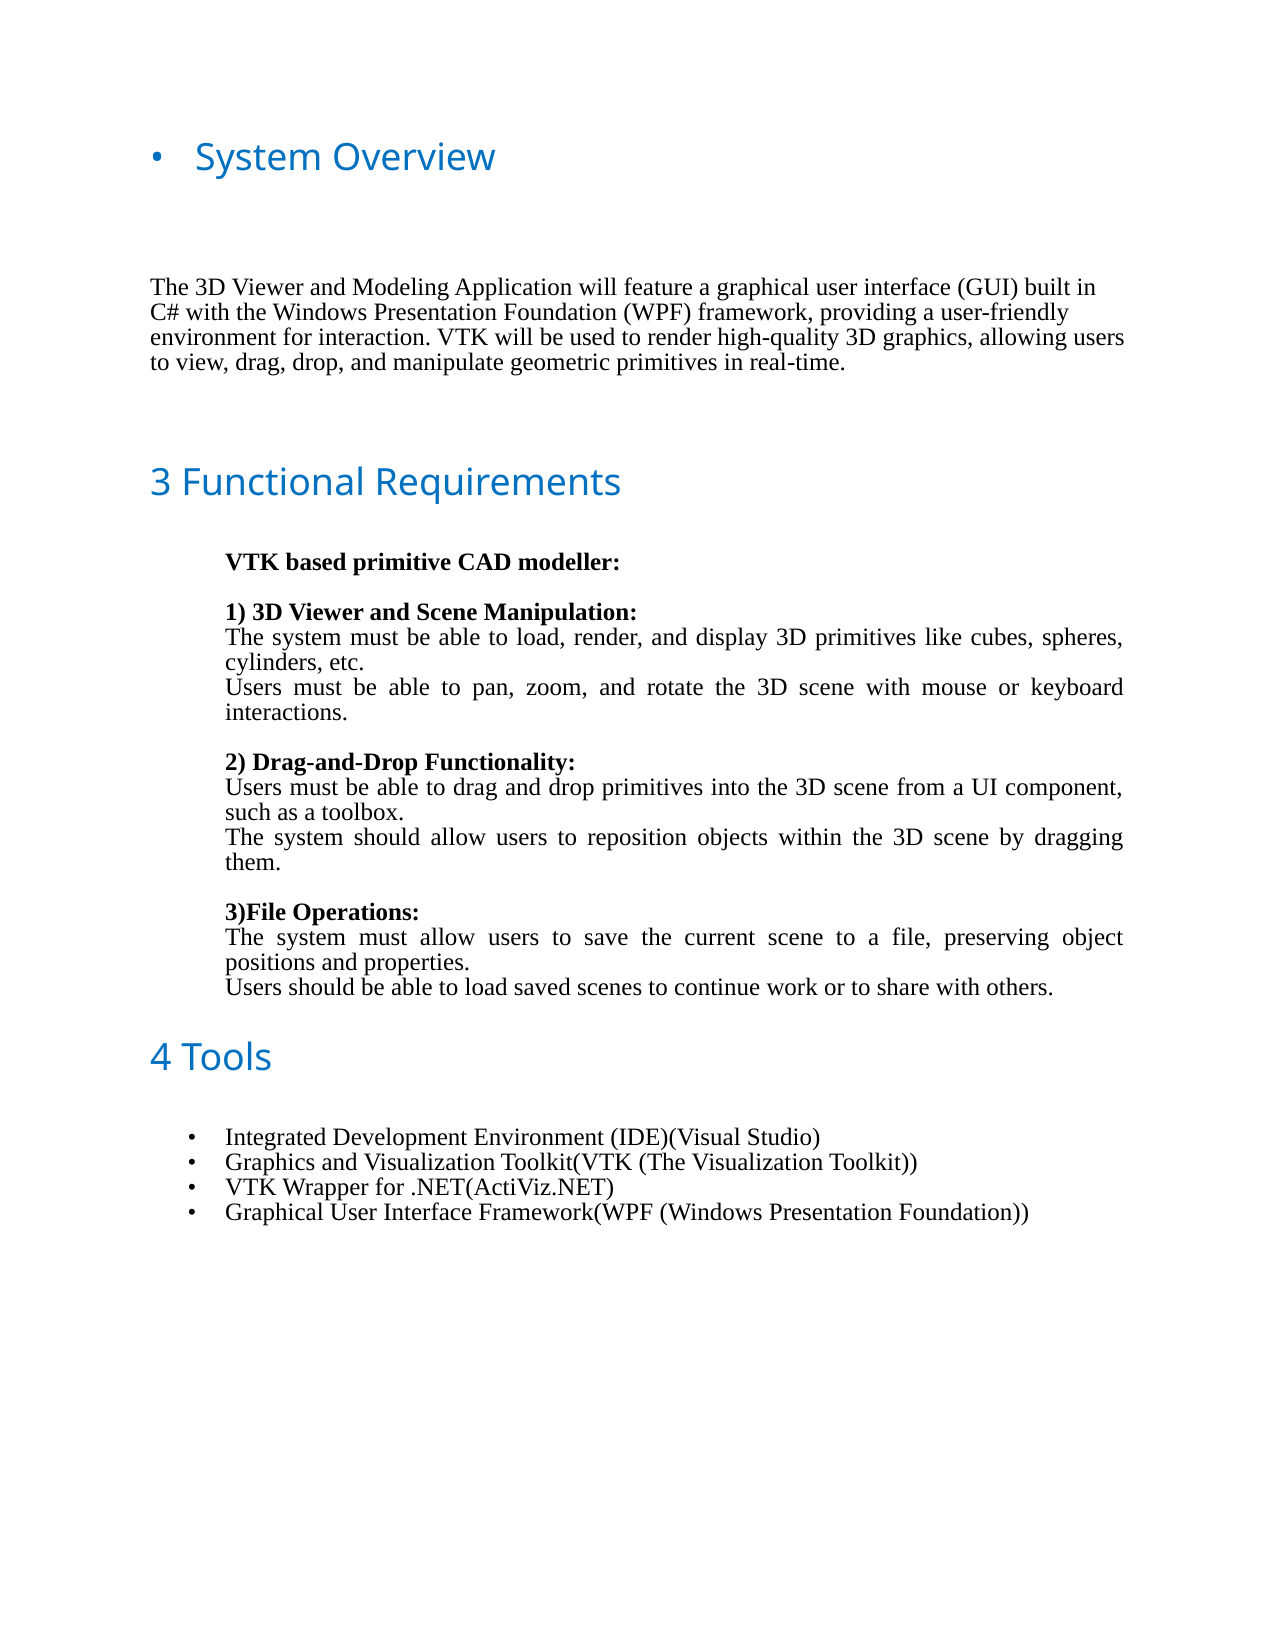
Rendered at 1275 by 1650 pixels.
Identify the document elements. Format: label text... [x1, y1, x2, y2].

text Users must be able to pan, zoom, and rotate the 3D scene with mouse or keyboard interactions. [225, 675, 1125, 725]
text 1) 3D Viewer and Scene Manipulation: [225, 600, 1125, 625]
text 3 Functional Requirements [150, 475, 436, 500]
text VTK based primitive CAD modeller: [225, 550, 1125, 575]
list Integrated Development Environment (IDE)(Visual Studio) [187, 1125, 1125, 1150]
list System Overview [225, 150, 1125, 175]
text Users should be able to load saved scenes to continue work or to share with others. [225, 975, 1125, 1000]
text 4 Tools [150, 1050, 1125, 1075]
text The system must be able to load, render, and display 3D primitives like cubes, spheres, cylinders, etc. [225, 625, 1125, 675]
text 3 Functional Requirements [439, 475, 1125, 500]
text Users must be able to drag and drop primitives into the 3D scene from a UI component, such as a toolbox. [225, 775, 1125, 825]
list System Overview [150, 150, 223, 175]
text The 3D Viewer and Modeling Application will feature a graphical user interface (GUI) built in C# with the Windows Presentation Foundation (WPF) framework, providing a user-friendly environment for interaction. VTK will be used to render high-quality 3D graphics, allowing users to view, drag, drop, and manipulate geometric primitives in real-time. [150, 275, 1125, 375]
list Graphical User Interface Framework(WPF (Windows Presentation Foundation)) [187, 1200, 1125, 1225]
text The system should allow users to reposition objects within the 3D scene by dragging them. [225, 825, 1125, 875]
text 3)File Operations: [225, 900, 1125, 925]
text The system must allow users to save the current scene to a file, preserving object positions and properties. [225, 925, 1125, 975]
list Graphics and Visualization Toolkit(VTK (The Visualization Toolkit)) [187, 1150, 1125, 1175]
text 2) Drag-and-Drop Functionality: [225, 750, 1125, 775]
list VTK Wrapper for .NET(ActiViz.NET) [187, 1175, 1125, 1200]
